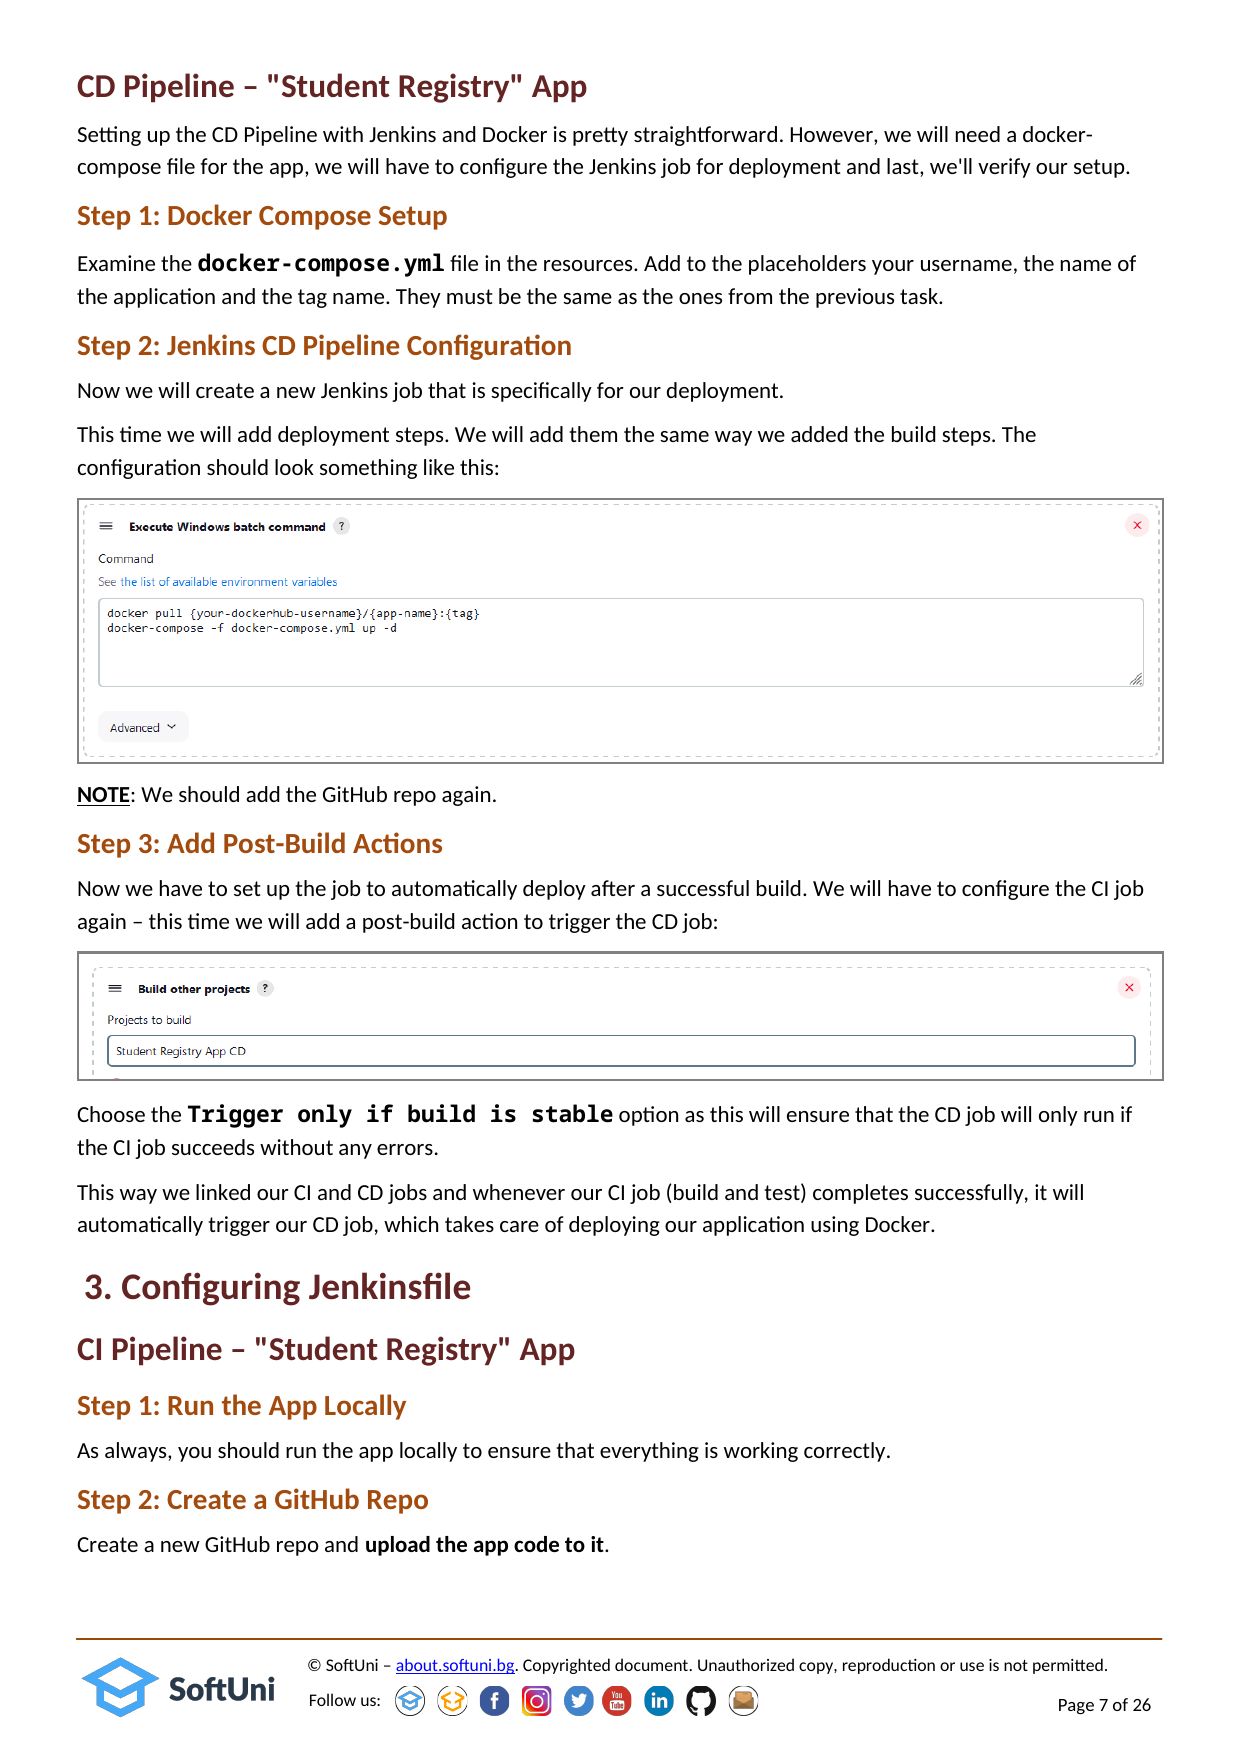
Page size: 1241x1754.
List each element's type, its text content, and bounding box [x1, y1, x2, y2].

subtitle CI Pipeline – "Student Registry" App [77, 1328, 1163, 1369]
text Create a new GitHub repo and upload the app code to it. [77, 1531, 1163, 1558]
text Now we have to set up the job to automatically deploy after a successful build. We will have to configure the CI job again – this time we will add a post-build action to trigger the CD job: [77, 874, 1163, 935]
text This way we linked our CI and CD jobs and whenever our CI job (build and test) completes successfully, it will automatically trigger our CD job, which takes care of deploying our application using Docker. [77, 1178, 1163, 1238]
text Now we will create a new Jenkins job that is specifically for our deployment. [77, 376, 1163, 404]
picture [79, 954, 1162, 1079]
picture [686, 1686, 716, 1716]
subtitle Step 3: Add Post-Build Actions [77, 825, 1163, 861]
text NOTE: We should add the GitHub repo again. [77, 781, 1163, 809]
picture [75, 1651, 281, 1723]
picture [644, 1686, 651, 1694]
text Examine the docker-compose.yml file in the resources. Add to the placeholders your username, the name of the application and the tag name. They must be the same as the ones from the previous task. [77, 246, 1163, 310]
picture [395, 1686, 425, 1716]
text This time we will add deployment steps. We will add them the same way we added the build steps. The configuration should look something like this: [77, 421, 1163, 481]
text Setting up the CD Pipeline with Jenkins and Docker is pretty straightforward. However, we will need a docker-compose file for the app, we will have to configure the Jenkins job for deployment and last, we'll verify our setup. [77, 120, 1163, 181]
picture [644, 1707, 653, 1716]
picture [564, 1686, 594, 1716]
picture [658, 1698, 667, 1707]
picture [479, 1686, 510, 1716]
subtitle CD Pipeline – "Student Registry" App [77, 65, 1163, 106]
subtitle Step 2: Create a GitHub Repo [77, 1481, 1163, 1517]
picture [522, 1686, 552, 1716]
picture [665, 1707, 674, 1716]
subtitle Step 1: Run the App Locally [77, 1387, 1163, 1423]
picture [79, 500, 1162, 762]
picture [728, 1686, 759, 1716]
subtitle Step 1: Docker Compose Setup [77, 197, 1163, 233]
picture [602, 1686, 632, 1716]
subtitle Configuring Jenkinsfile [84, 1263, 1163, 1309]
subtitle Step 2: Jenkins CD Pipeline Configuration [77, 327, 1163, 362]
picture [437, 1686, 468, 1716]
picture [667, 1686, 674, 1694]
text Choose the Trigger only if build is stable option as this will ensure that the CD job will only run if the CI job succeeds without any errors. [77, 1097, 1163, 1161]
text As always, you should run the app locally to ensure that everything is working correctly. [77, 1437, 1163, 1464]
